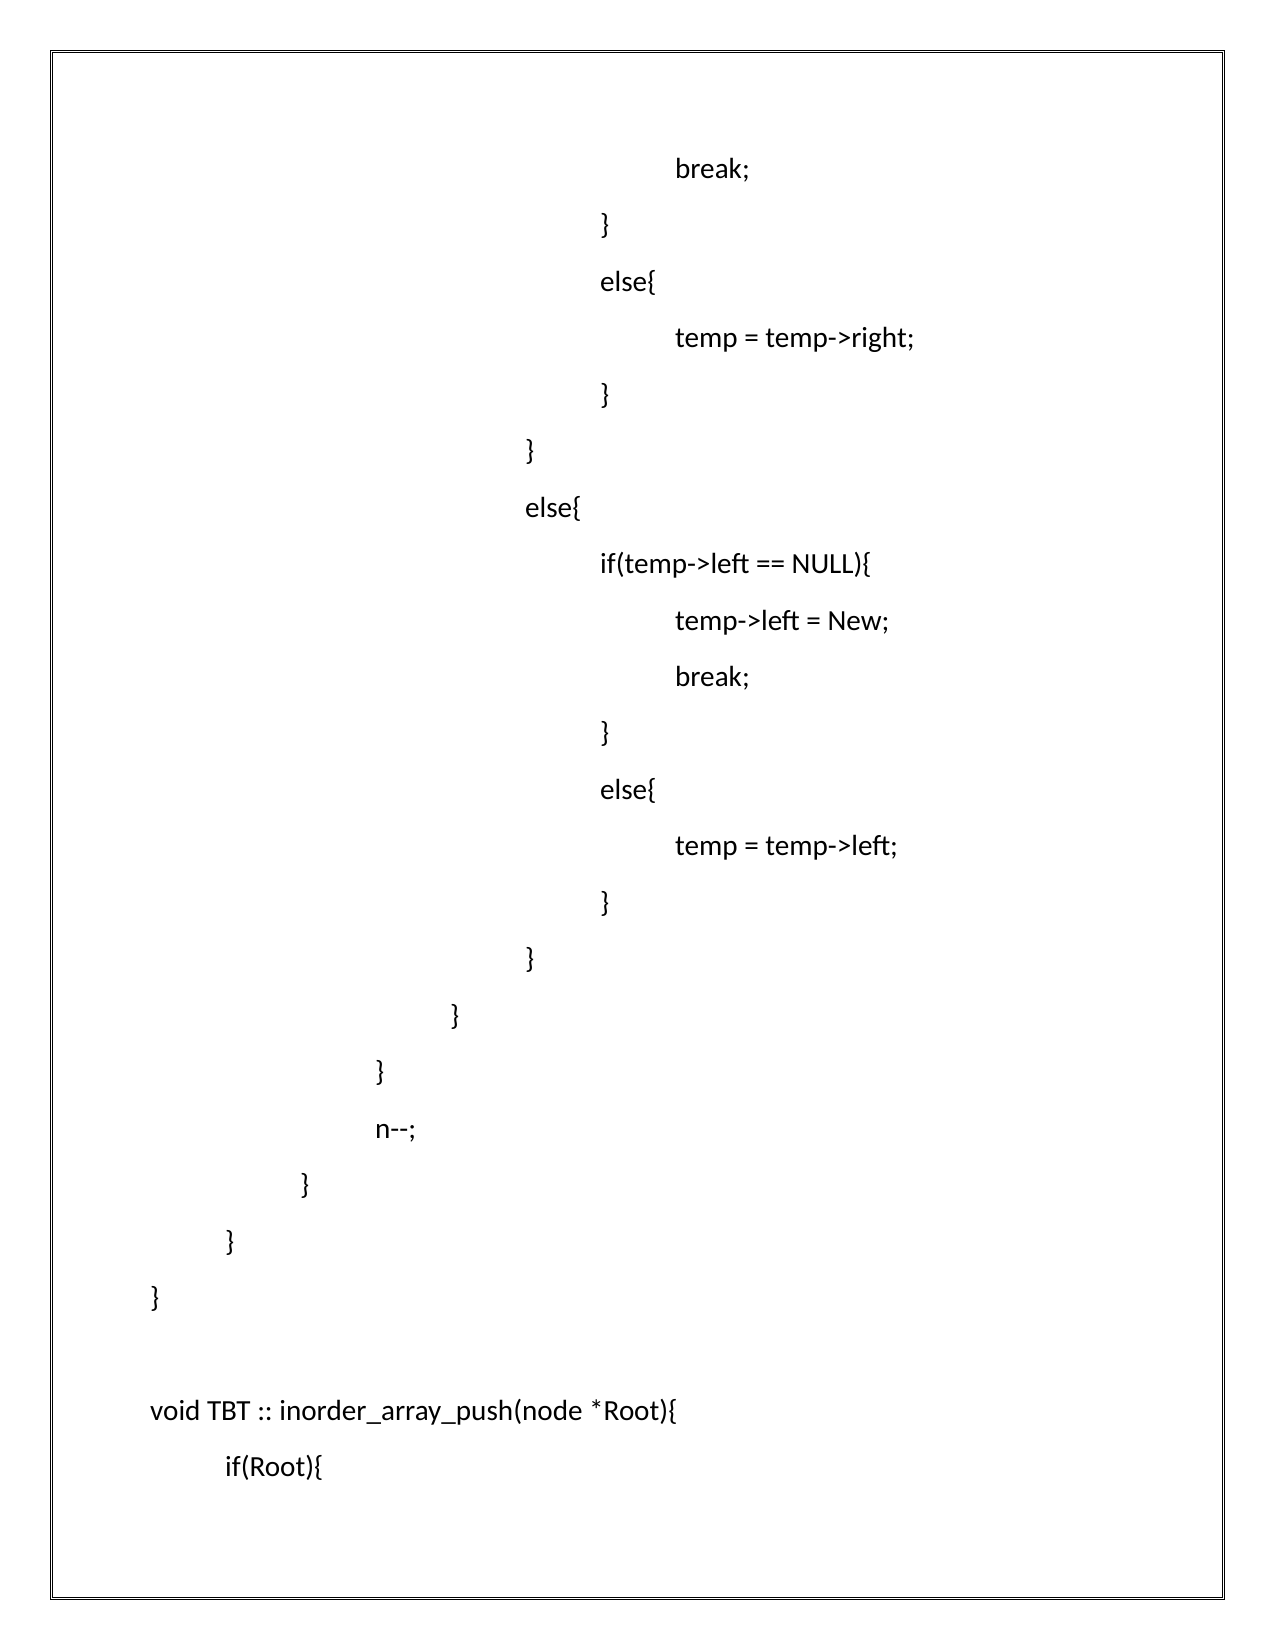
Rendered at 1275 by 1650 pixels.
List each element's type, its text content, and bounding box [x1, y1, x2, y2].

text } [150, 1053, 1125, 1089]
text } [150, 376, 1125, 411]
text break; [150, 150, 1125, 186]
text if(Root){ [150, 1448, 1125, 1484]
text temp->left = New; [150, 602, 1125, 637]
text else{ [150, 771, 1125, 807]
text } [150, 1223, 1125, 1258]
text } [150, 884, 1125, 919]
text } [150, 940, 1125, 976]
text n--; [150, 1110, 1125, 1145]
text else{ [150, 489, 1125, 524]
text } [150, 432, 1125, 468]
text void TBT :: inorder_array_push(node *Root){ [150, 1392, 1125, 1428]
text else{ [150, 263, 1125, 298]
text temp = temp->right; [150, 319, 1125, 355]
text } [150, 1279, 1125, 1315]
text temp = temp->left; [150, 827, 1125, 863]
text } [150, 206, 1125, 242]
text if(temp->left == NULL){ [150, 545, 1125, 581]
text } [150, 714, 1125, 750]
text break; [150, 658, 1125, 694]
text } [150, 1166, 1125, 1202]
text } [150, 997, 1125, 1032]
